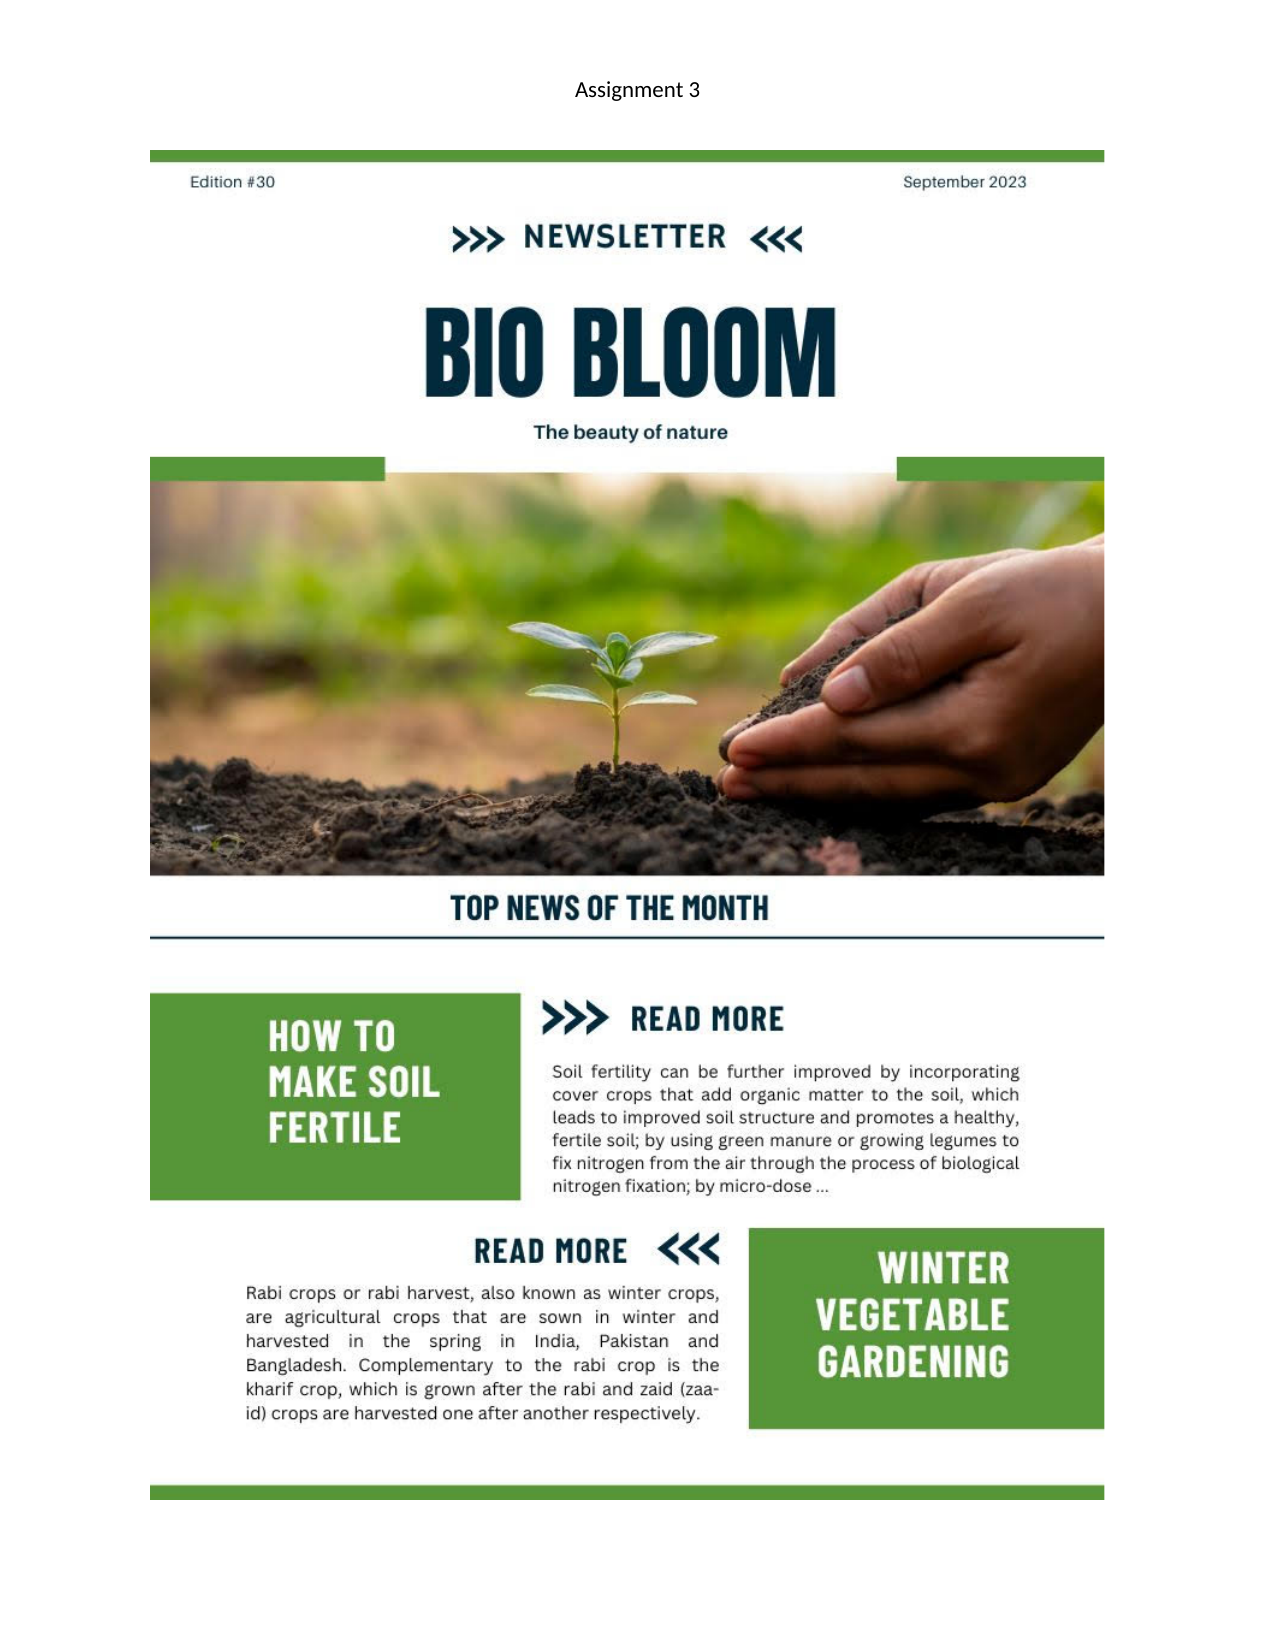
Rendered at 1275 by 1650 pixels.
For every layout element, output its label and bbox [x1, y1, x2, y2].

picture [150, 150, 1105, 1500]
